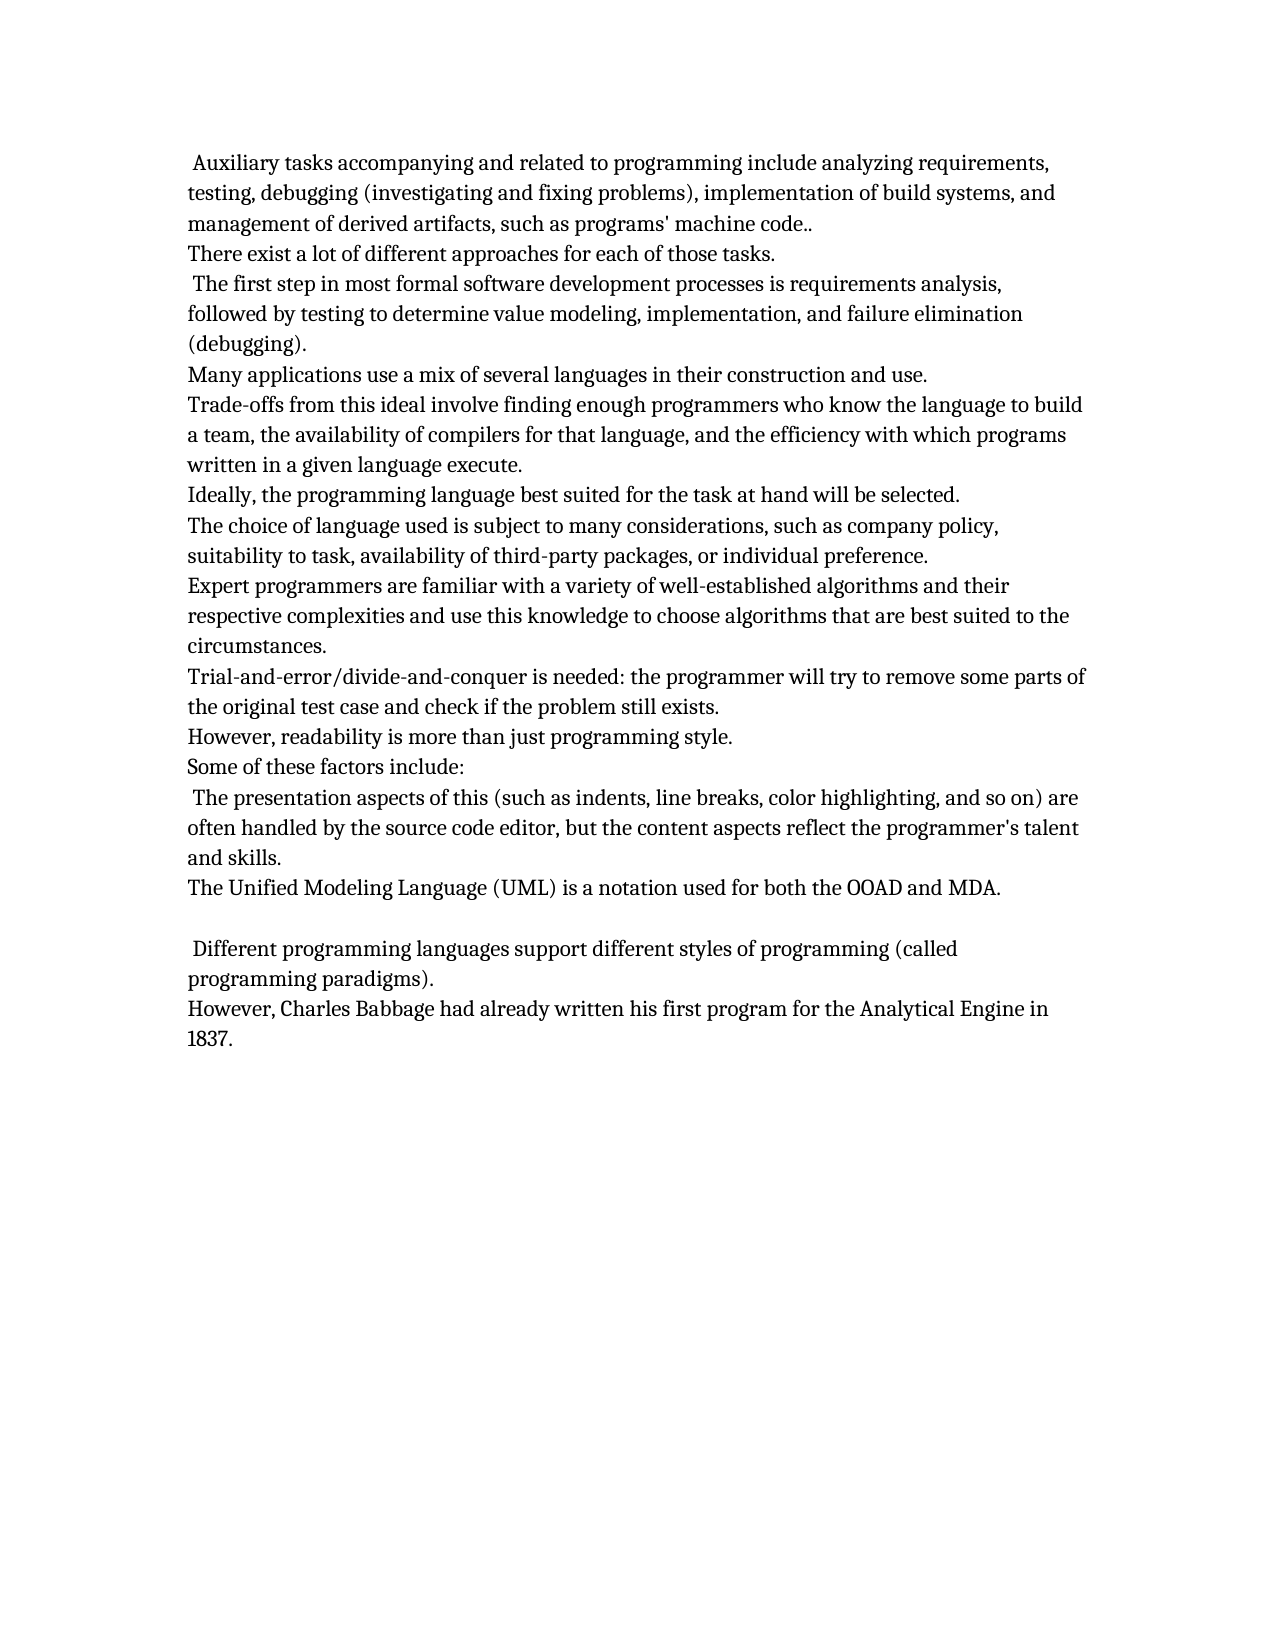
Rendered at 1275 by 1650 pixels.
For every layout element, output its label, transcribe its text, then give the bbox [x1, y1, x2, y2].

text Auxiliary tasks accompanying and related to programming include analyzing requirements, testing, debugging (investigating and fixing problems), implementation of build systems, and management of derived artifacts, such as programs' machine code.. There exist a lot of different approaches for each of those tasks. The first step in most formal software development processes is requirements analysis, followed by testing to determine value modeling, implementation, and failure elimination (debugging). Many applications use a mix of several languages in their construction and use. Trade-offs from this ideal involve finding enough programmers who know the language to build a team, the availability of compilers for that language, and the efficiency with which programs written in a given language execute. Ideally, the programming language best suited for the task at hand will be selected. The choice of language used is subject to many considerations, such as company policy, suitability to task, availability of third-party packages, or individual preference. Expert programmers are familiar with a variety of well-established algorithms and their respective complexities and use this knowledge to choose algorithms that are best suited to the circumstances. Trial-and-error/divide-and-conquer is needed: the programmer will try to remove some parts of the original test case and check if the problem still exists. However, readability is more than just programming style. Some of these factors include: The presentation aspects of this (such as indents, line breaks, color highlighting, and so on) are often handled by the source code editor, but the content aspects reflect the programmer's talent and skills. The Unified Modeling Language (UML) is a notation used for both the OOAD and MDA. Different programming languages support different styles of programming (called programming paradigms). However, Charles Babbage had already written his first program for the Analytical Engine in 1837. [187, 150, 1087, 1052]
